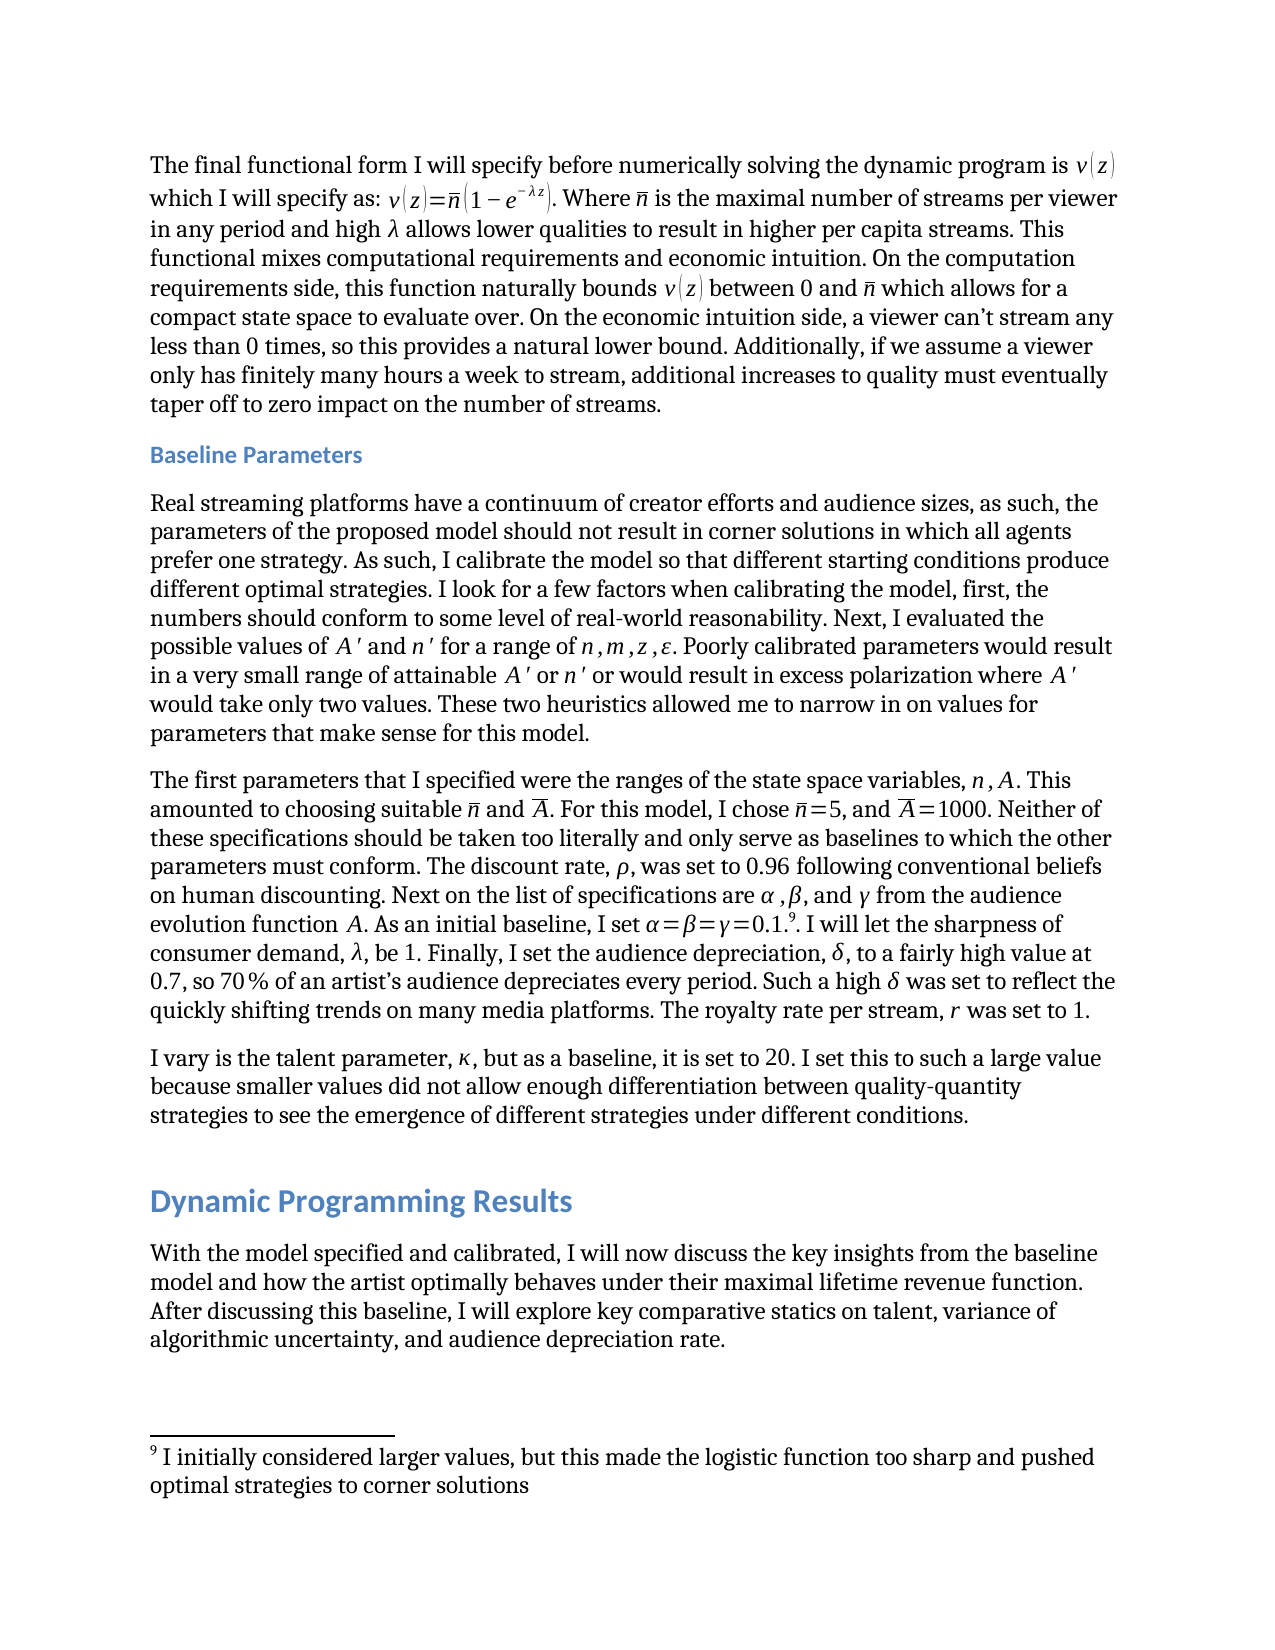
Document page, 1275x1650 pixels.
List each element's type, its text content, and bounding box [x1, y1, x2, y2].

text The first parameters that I specified were the ranges of the state space variables, . This amounted to choosing suitable and . For this model, I chose , and . Neither of these specifications should be taken too literally and only serve as baselines to which the other parameters must conform. The discount rate, , was set to following conventional beliefs on human discounting. Next on the list of specifications are , and from the audience evolution function . As an initial baseline, I set .. I will let the sharpness of consumer demand, , be . Finally, I set the audience depreciation, , to a fairly high value at , so of an artist’s audience depreciates every period. Such a high was set to reflect the quickly shifting trends on many media platforms. The royalty rate per stream, was set to . [150, 766, 1125, 1025]
subtitle Dynamic Programming Results [150, 1180, 1125, 1220]
text With the model specified and calibrated, I will now discuss the key insights from the baseline model and how the artist optimally behaves under their maximal lifetime revenue function. After discussing this baseline, I will explore key comparative statics on talent, variance of algorithmic uncertainty, and audience depreciation rate. [150, 1239, 1125, 1354]
text I vary is the talent parameter, , but as a baseline, it is set to . I set this to such a large value because smaller values did not allow enough differentiation between quality-quantity strategies to see the emergence of different strategies under different conditions. [150, 1043, 1125, 1130]
text The final functional form I will specify before numerically solving the dynamic program is which I will specify as: . Where is the maximal number of streams per viewer in any period and high allows lower qualities to result in higher per capita streams. This functional mixes computational requirements and economic intuition. On the computation requirements side, this function naturally bounds between and which allows for a compact state space to evaluate over. On the economic intuition side, a viewer can’t stream any less than times, so this provides a natural lower bound. Additionally, if we assume a viewer only has finitely many hours a week to stream, additional increases to quality must eventually taper off to zero impact on the number of streams. [150, 150, 1125, 418]
subtitle Baseline Parameters [150, 439, 1125, 470]
text Real streaming platforms have a continuum of creator efforts and audience sizes, as such, the parameters of the proposed model should not result in corner solutions in which all agents prefer one strategy. As such, I calibrate the model so that different starting conditions produce different optimal strategies. I look for a few factors when calibrating the model, first, the numbers should conform to some level of real-world reasonability. Next, I evaluated the possible values of and for a range of . Poorly calibrated parameters would result in a very small range of attainable or or would result in excess polarization where would take only two values. These two heuristics allowed me to narrow in on values for parameters that make sense for this model. [150, 488, 1125, 747]
